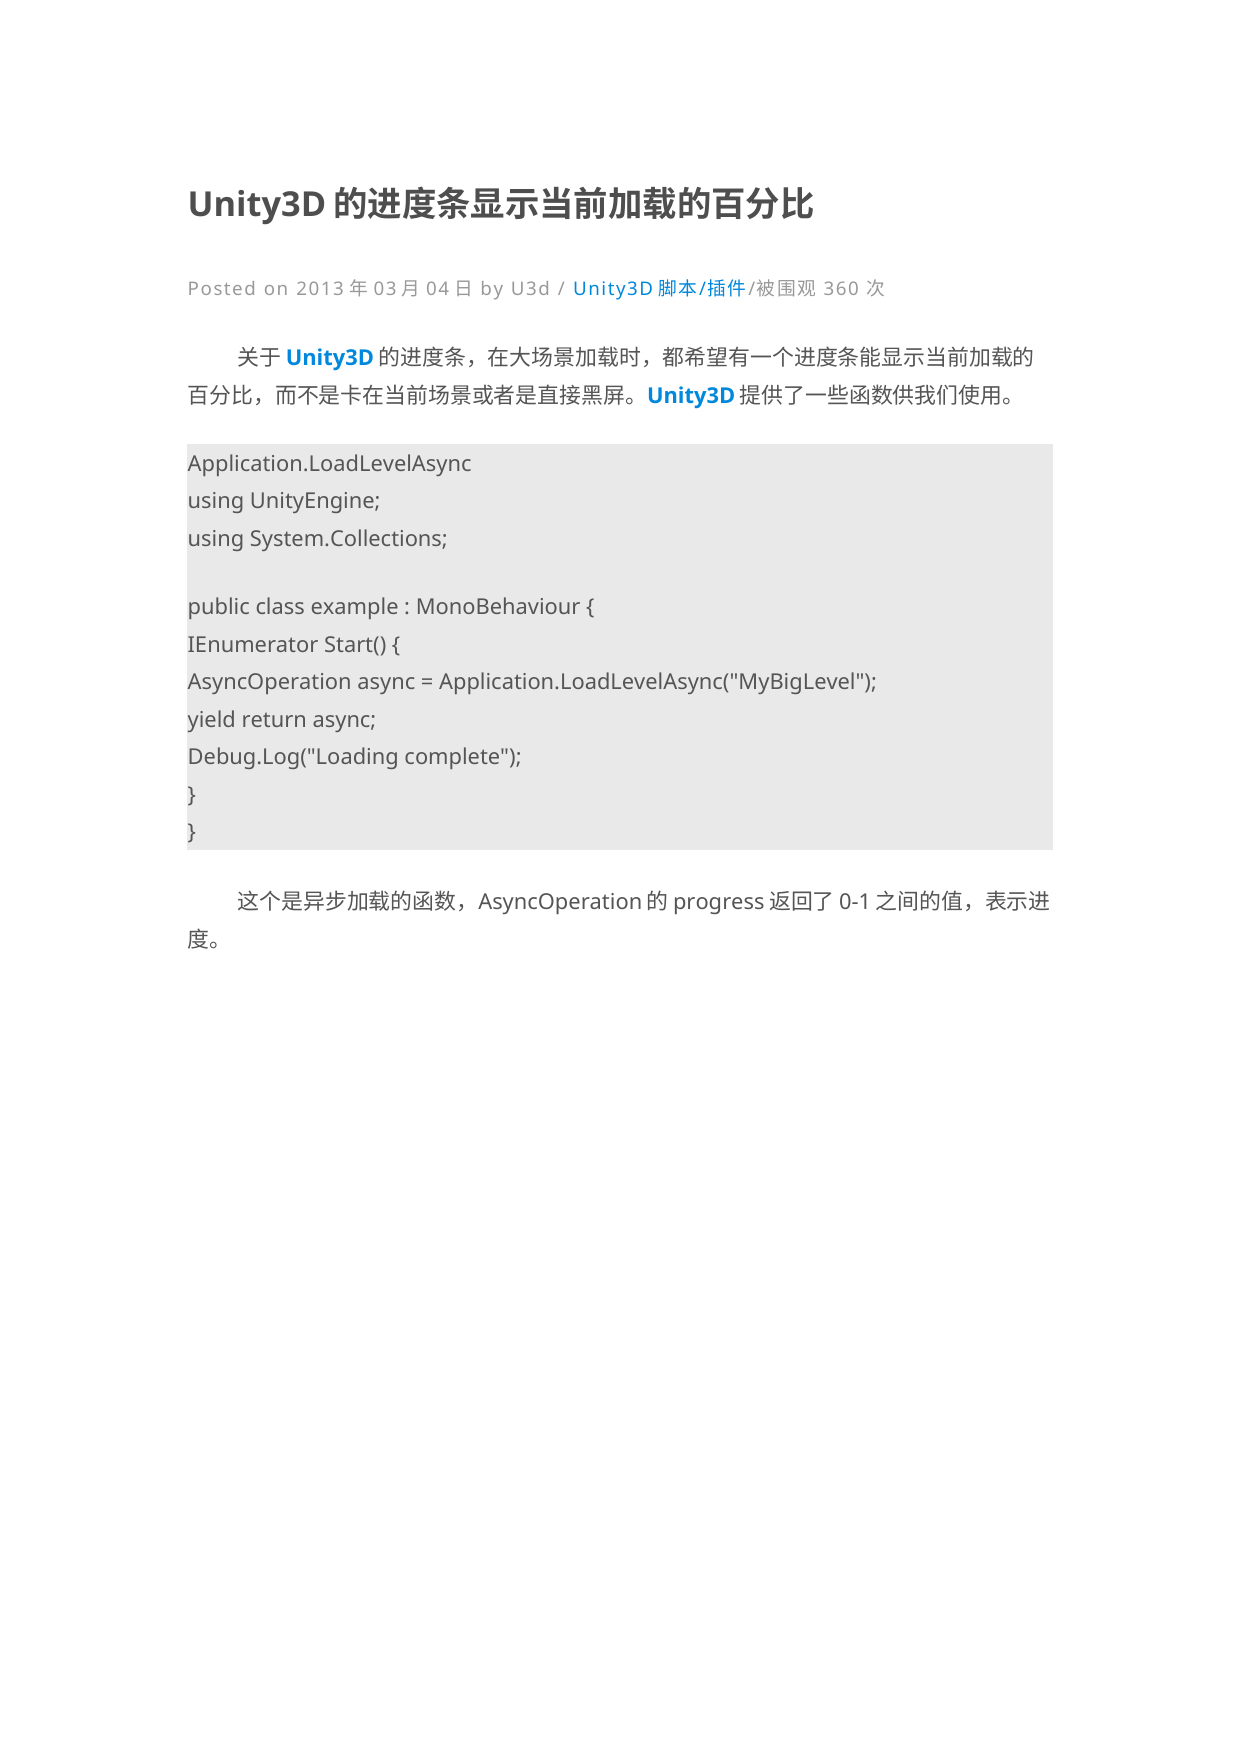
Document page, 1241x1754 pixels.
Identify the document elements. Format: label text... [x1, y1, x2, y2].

text Unity3D的进度条显示当前加载的百分比 [187, 164, 1053, 239]
text Application.LoadLevelAsync using UnityEngine; using System.Collections; [187, 444, 1053, 556]
text Posted on 2013年03月04日 by U3d / Unity3D脚本/插件/被围观 360 次 [187, 269, 1053, 306]
text public class example : MonoBehaviour { IEnumerator Start() { AsyncOperation async = Application.LoadLevelAsync("MyBigLevel"); yield return async; Debug.Log("Loading complete"); } } [187, 587, 1053, 850]
text 这个是异步加载的函数，AsyncOperation的progress返回了0-1之间的值，表示进度。 [187, 881, 1053, 956]
text 关于Unity3D的进度条，在大场景加载时，都希望有一个进度条能显示当前加载的百分比，而不是卡在当前场景或者是直接黑屏。Unity3D提供了一些函数供我们使用。 [187, 337, 1053, 412]
